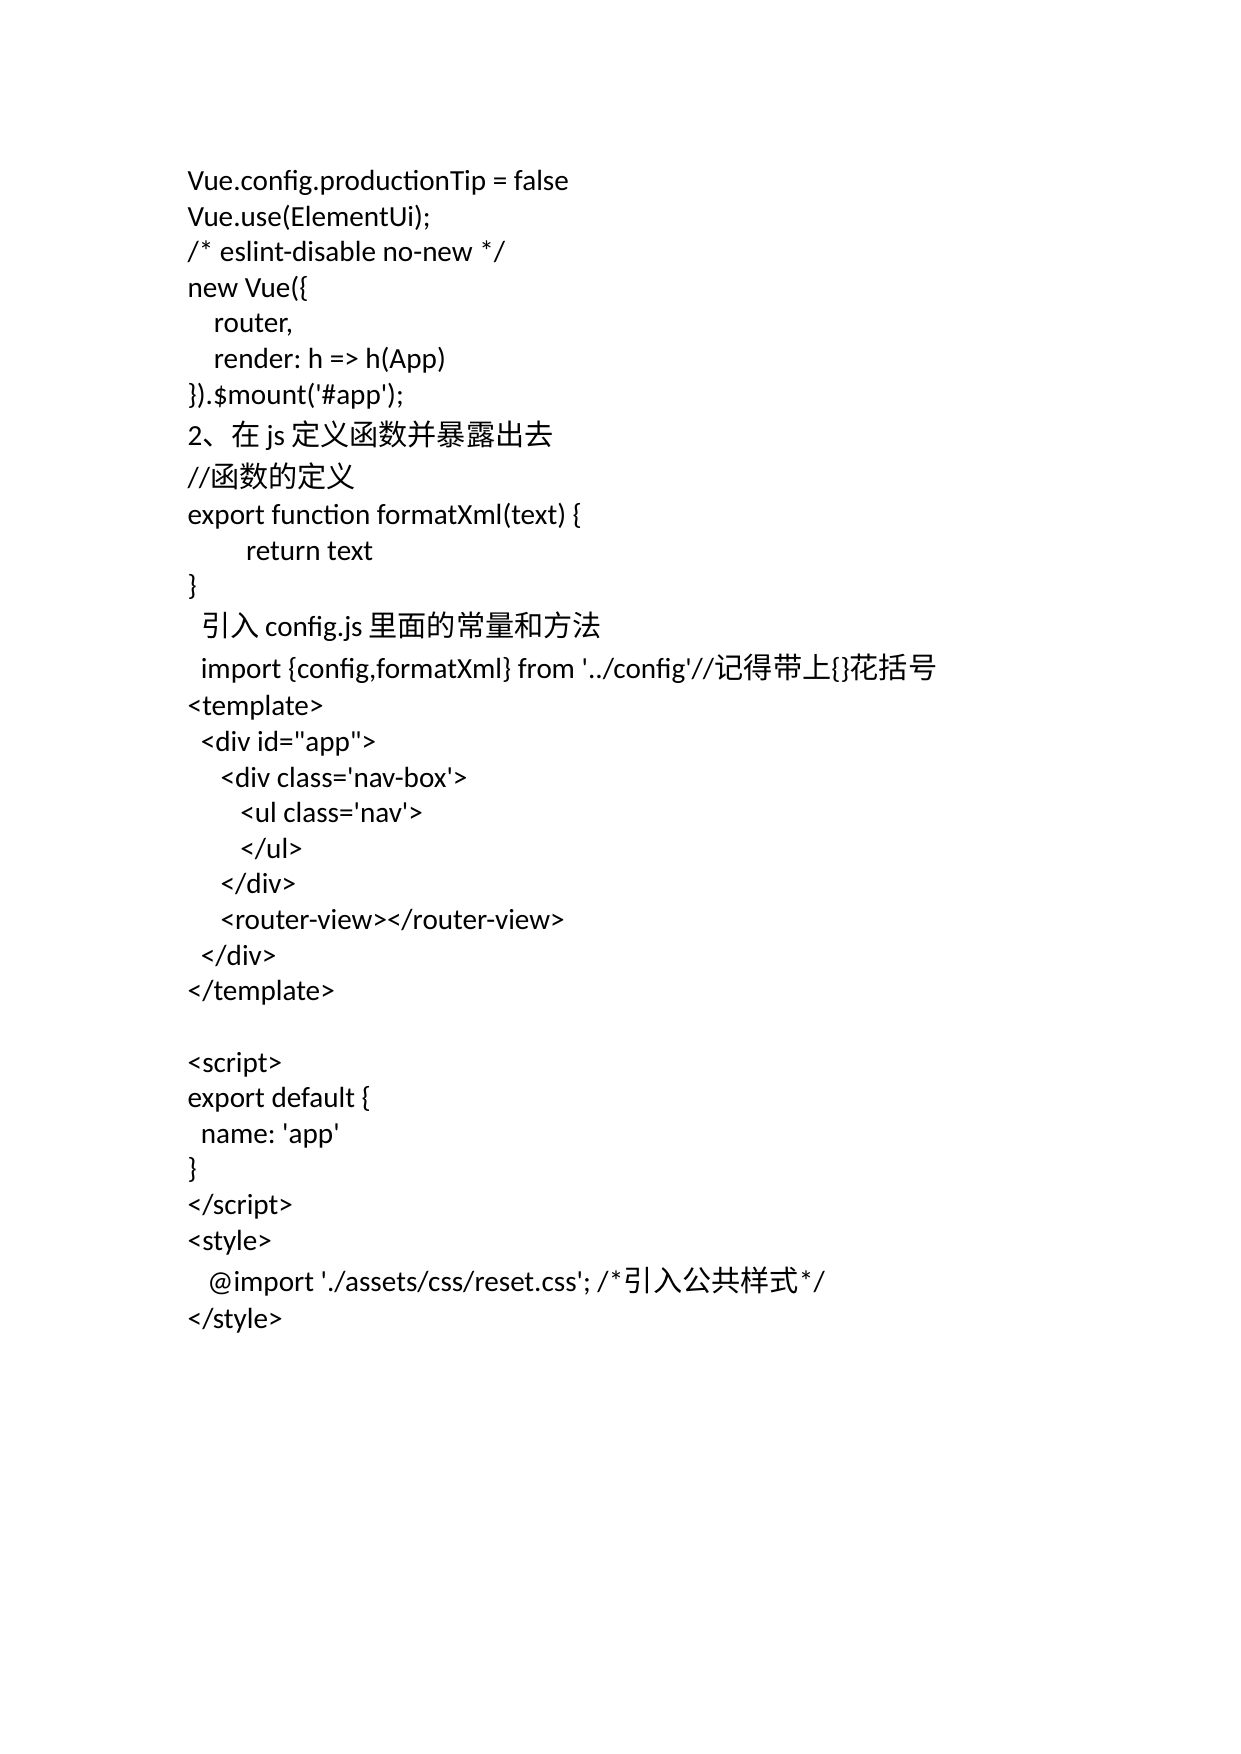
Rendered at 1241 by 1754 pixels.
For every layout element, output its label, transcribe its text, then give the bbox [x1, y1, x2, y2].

list Vue.use(ElementUi); [187, 198, 1053, 233]
list </ul> [187, 830, 1053, 866]
list <style> [187, 1222, 1053, 1257]
list 引入config.js里面的常量和方法 [187, 603, 1053, 645]
list <div class='nav-box'> [187, 759, 1053, 794]
list } [187, 567, 1053, 603]
list <script> [187, 1044, 1053, 1079]
list </style> [187, 1300, 1053, 1335]
list }).$mount('#app'); [187, 376, 1053, 411]
list <router-view></router-view> [187, 901, 1053, 937]
list <div id="app"> [187, 723, 1053, 759]
list Vue.config.productionTip = false [187, 162, 1053, 198]
list render: h => h(App) [187, 340, 1053, 376]
list export function formatXml(text) { [187, 496, 1053, 532]
list @import './assets/css/reset.css'; /*引入公共样式*/ [187, 1257, 1053, 1300]
list <ul class='nav'> [187, 794, 1053, 830]
list <template> [187, 687, 1053, 723]
list export default { [187, 1079, 1053, 1115]
list 2、在js定义函数并暴露出去 [187, 411, 1053, 454]
list router, [187, 304, 1053, 340]
list </div> [187, 937, 1053, 972]
list import {config,formatXml} from '../config'//记得带上{}花括号 [187, 645, 1053, 687]
list </template> [187, 972, 1053, 1008]
list </script> [187, 1186, 1053, 1222]
list name: 'app' [187, 1115, 1053, 1151]
list new Vue({ [187, 269, 1053, 304]
list </div> [187, 866, 1053, 901]
list /* eslint-disable no-new */ [187, 233, 1053, 269]
list return text [187, 532, 1053, 567]
list //函数的定义 [187, 454, 1053, 496]
list } [187, 1151, 1053, 1186]
